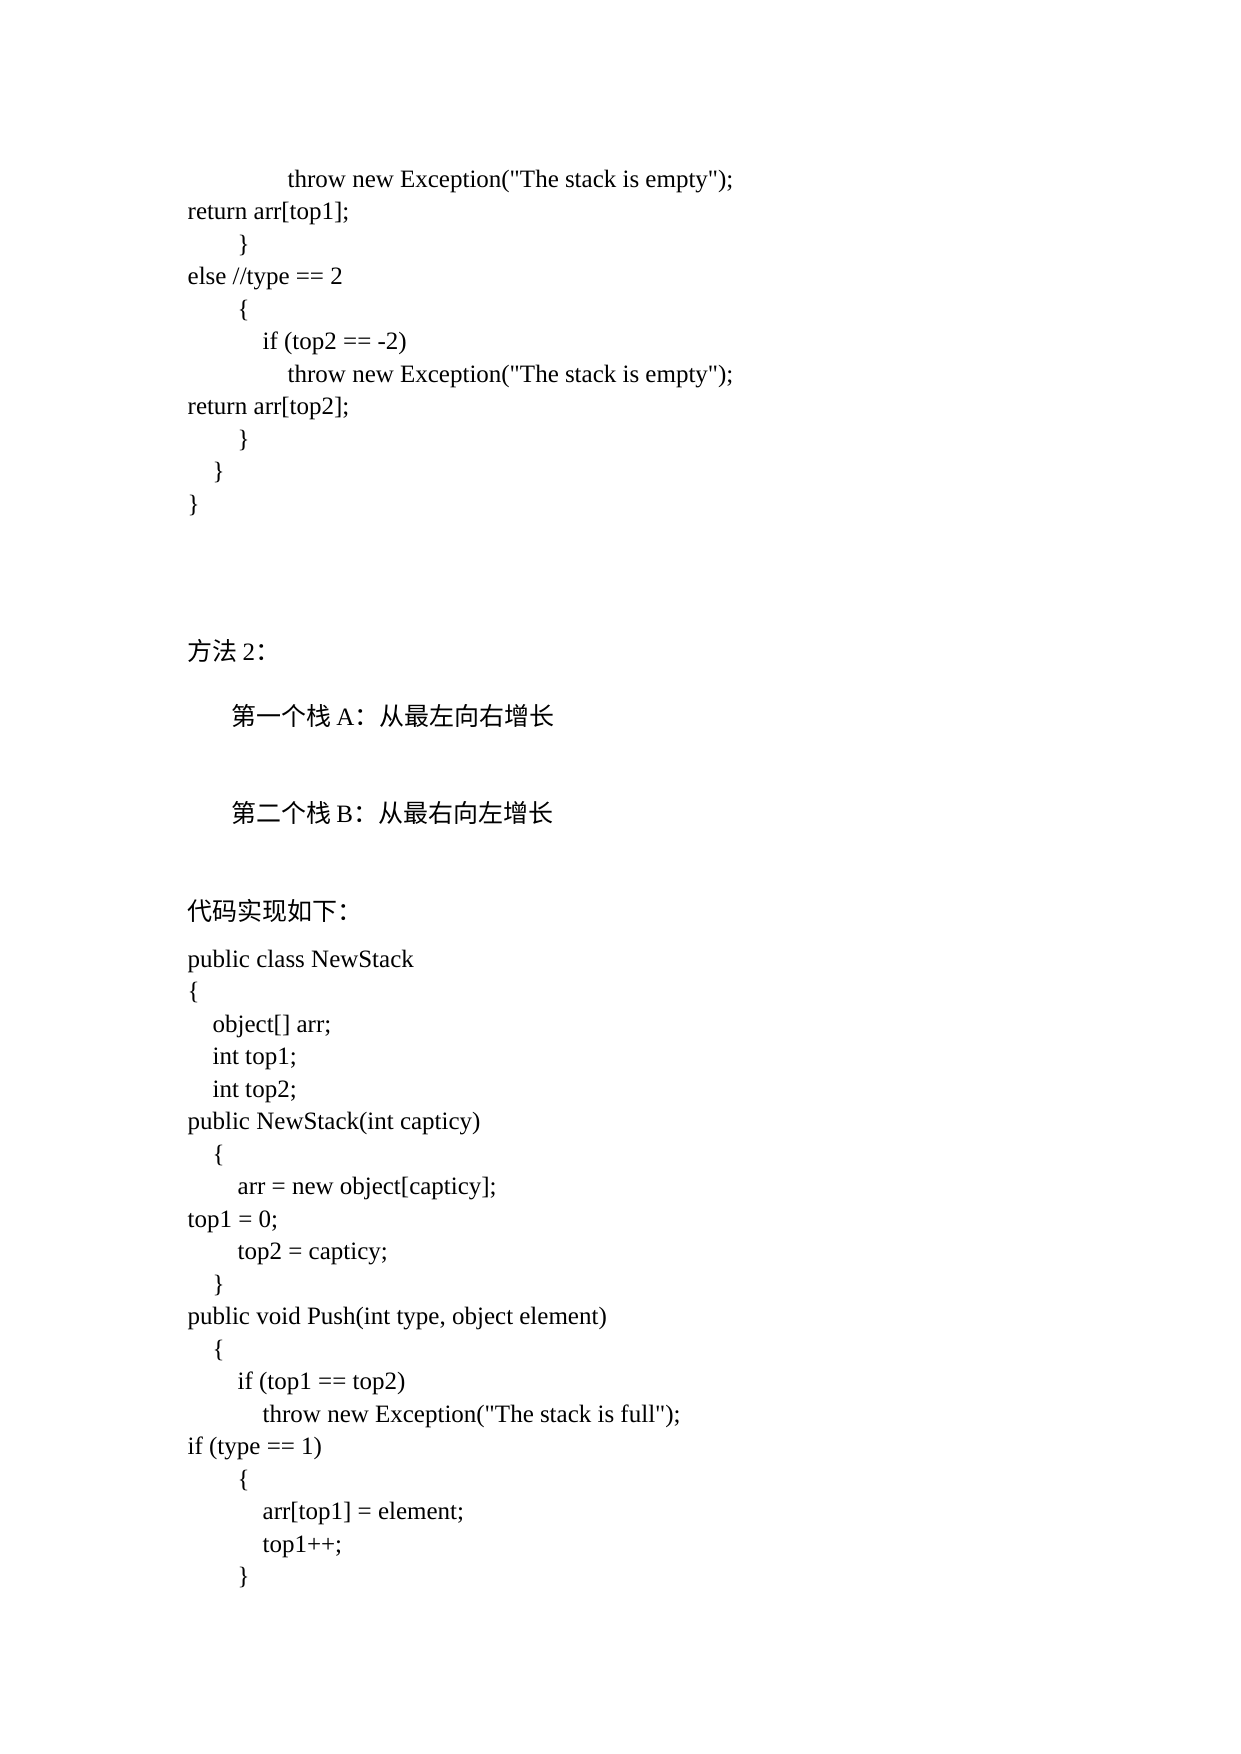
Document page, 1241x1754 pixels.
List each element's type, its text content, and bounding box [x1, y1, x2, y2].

text } [187, 454, 1053, 487]
text return arr[top2]; [187, 389, 1053, 422]
text top1++; [187, 1527, 1053, 1559]
text 代码实现如下： [187, 877, 1053, 942]
text { [187, 1332, 1053, 1364]
text 第一个栈A：从最左向右增长 [187, 682, 1053, 747]
text object[] arr; [187, 1007, 1053, 1039]
text 方法2： [187, 617, 1053, 682]
text 第二个栈B：从最右向左增长 [187, 779, 1053, 844]
text arr[top1] = element; [187, 1494, 1053, 1527]
text throw new Exception("The stack is empty"); [187, 357, 1053, 389]
text public NewStack(int capticy) [187, 1104, 1053, 1137]
text { [187, 292, 1053, 324]
text } [187, 227, 1053, 259]
text if (top1 == top2) [187, 1364, 1053, 1397]
text if (type == 1) [187, 1429, 1053, 1462]
text } [187, 1559, 1053, 1592]
text } [187, 422, 1053, 454]
text int top1; [187, 1039, 1053, 1072]
text throw new Exception("The stack is empty"); [187, 162, 1053, 194]
text public class NewStack [187, 942, 1053, 974]
text } [187, 1267, 1053, 1299]
text { [187, 1137, 1053, 1169]
text else //type == 2 [187, 259, 1053, 292]
text { [187, 1462, 1053, 1494]
text public void Push(int type, object element) [187, 1299, 1053, 1332]
text throw new Exception("The stack is full"); [187, 1397, 1053, 1429]
text top1 = 0; [187, 1202, 1053, 1234]
text return arr[top1]; [187, 194, 1053, 227]
text if (top2 == -2) [187, 324, 1053, 357]
text { [187, 974, 1053, 1007]
text arr = new object[capticy]; [187, 1169, 1053, 1202]
text top2 = capticy; [187, 1234, 1053, 1267]
text } [187, 487, 1053, 519]
text int top2; [187, 1072, 1053, 1104]
